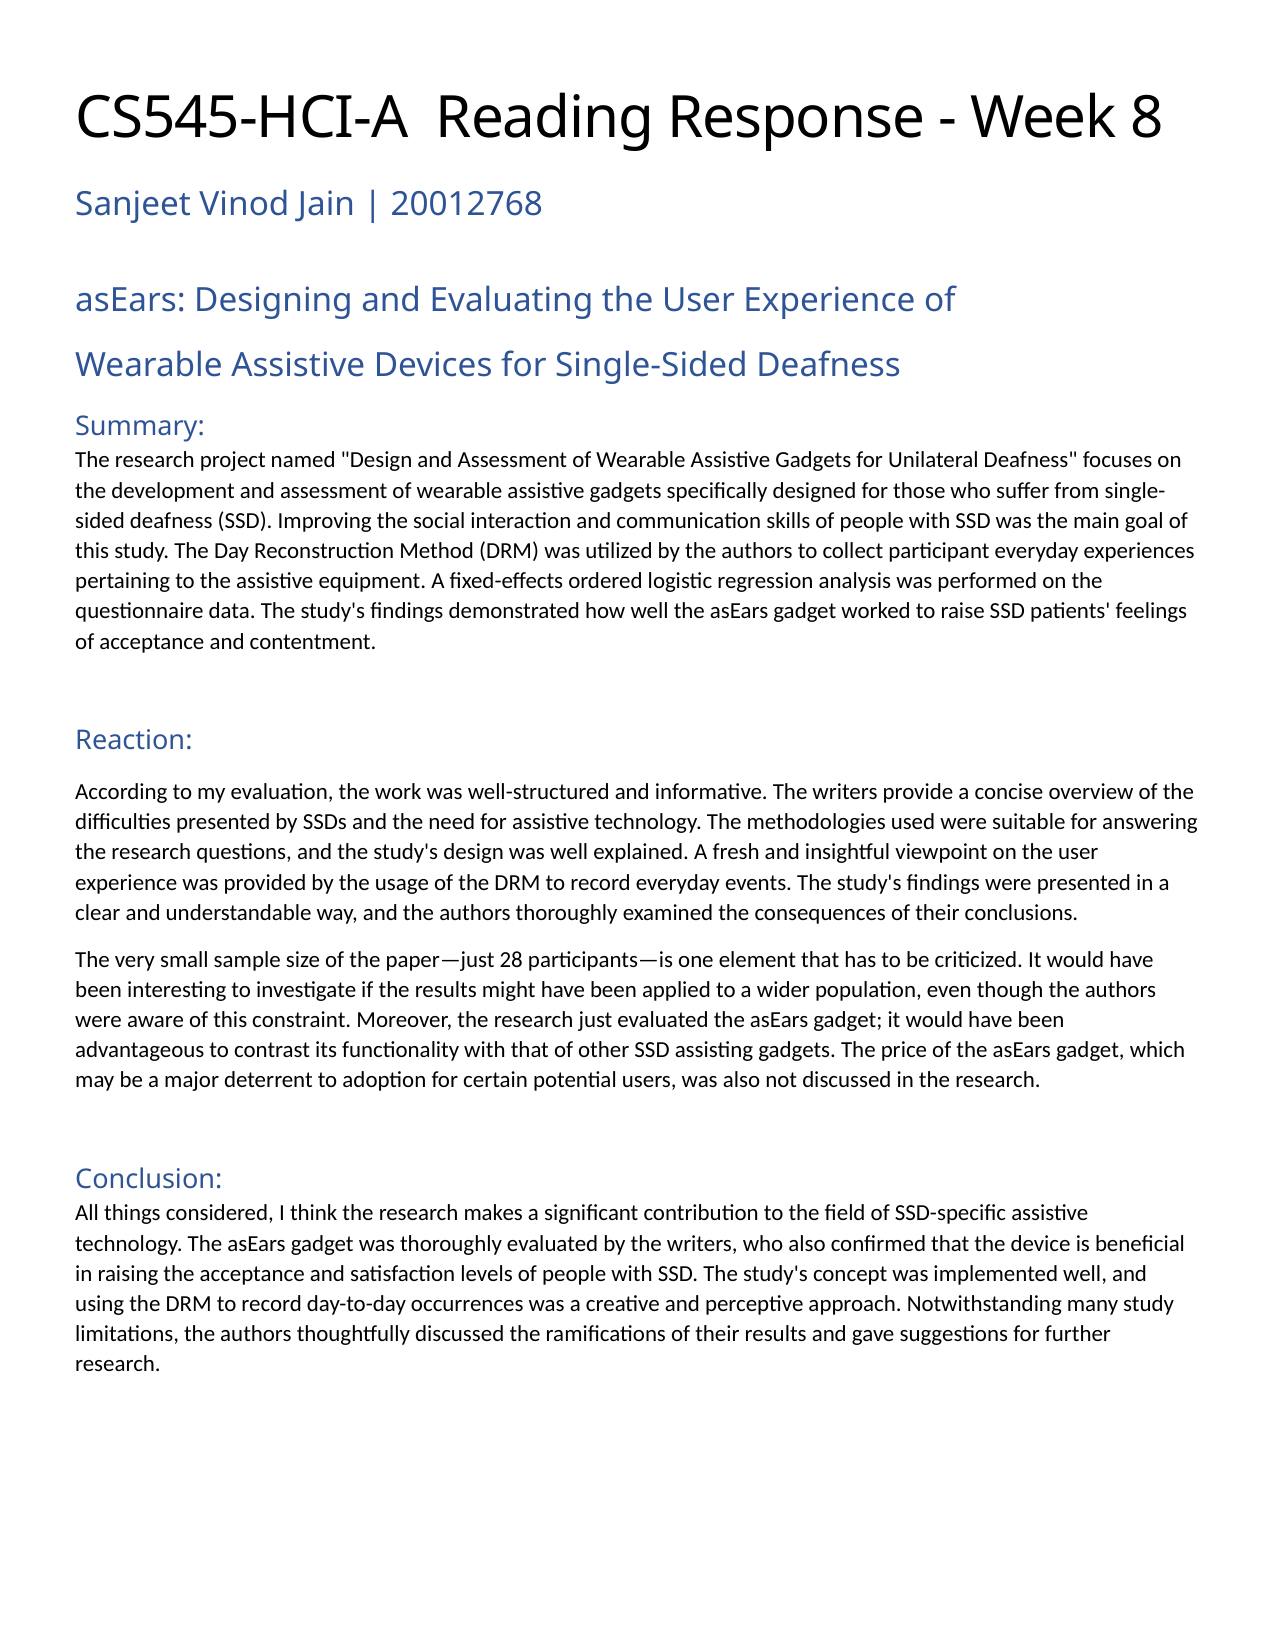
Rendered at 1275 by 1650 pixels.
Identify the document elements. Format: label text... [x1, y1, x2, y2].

text Reaction: [75, 721, 1200, 757]
text Wearable Assistive Devices for Single-Sided Deafness [75, 341, 1200, 386]
text The very small sample size of the paper—just 28 participants—is one element that has to be criticized. It would have been interesting to investigate if the results might have been applied to a wider population, even though the authors were aware of this constraint. Moreover, the research just evaluated the asEars gadget; it would have been advantageous to contrast its functionality with that of other SSD assisting gadgets. The price of the asEars gadget, which may be a major deterrent to adoption for certain potential users, was also not discussed in the research. [75, 945, 1200, 1094]
text Conclusion: All things considered, I think the research makes a significant contribution to the field of SSD-specific assistive technology. The asEars gadget was thoroughly evaluated by the writers, who also confirmed that the device is beneficial in raising the acceptance and satisfaction levels of people with SSD. The study's concept was implemented well, and using the DRM to record day-to-day occurrences was a creative and perceptive approach. Notwithstanding many study limitations, the authors thoughtfully discussed the ramifications of their results and gave suggestions for further research. [75, 1159, 1200, 1377]
subtitle Sanjeet Vinod Jain | 20012768 [75, 179, 1200, 225]
text According to my evaluation, the work was well-structured and informative. The writers provide a concise overview of the difficulties presented by SSDs and the need for assistive technology. The methodologies used were suitable for answering the research questions, and the study's design was well explained. A fresh and insightful viewpoint on the user experience was provided by the usage of the DRM to record everyday events. The study's findings were presented in a clear and understandable way, and the authors thoroughly examined the consequences of their conclusions. [75, 777, 1200, 926]
text Summary: The research project named "Design and Assessment of Wearable Assistive Gadgets for Unilateral Deafness" focuses on the development and assessment of wearable assistive gadgets specifically designed for those who suffer from single-sided deafness (SSD). Improving the social interaction and communication skills of people with SSD was the main goal of this study. The Day Reconstruction Method (DRM) was utilized by the authors to collect participant everyday experiences pertaining to the assistive equipment. A fixed-effects ordered logistic regression analysis was performed on the questionnaire data. The study's findings demonstrated how well the asEars gadget worked to raise SSD patients' feelings of acceptance and contentment. [75, 407, 1200, 655]
text asEars: Designing and Evaluating the User Experience of [75, 275, 1200, 321]
title CS545-HCI-A Reading Response - Week 8 [75, 75, 1200, 154]
